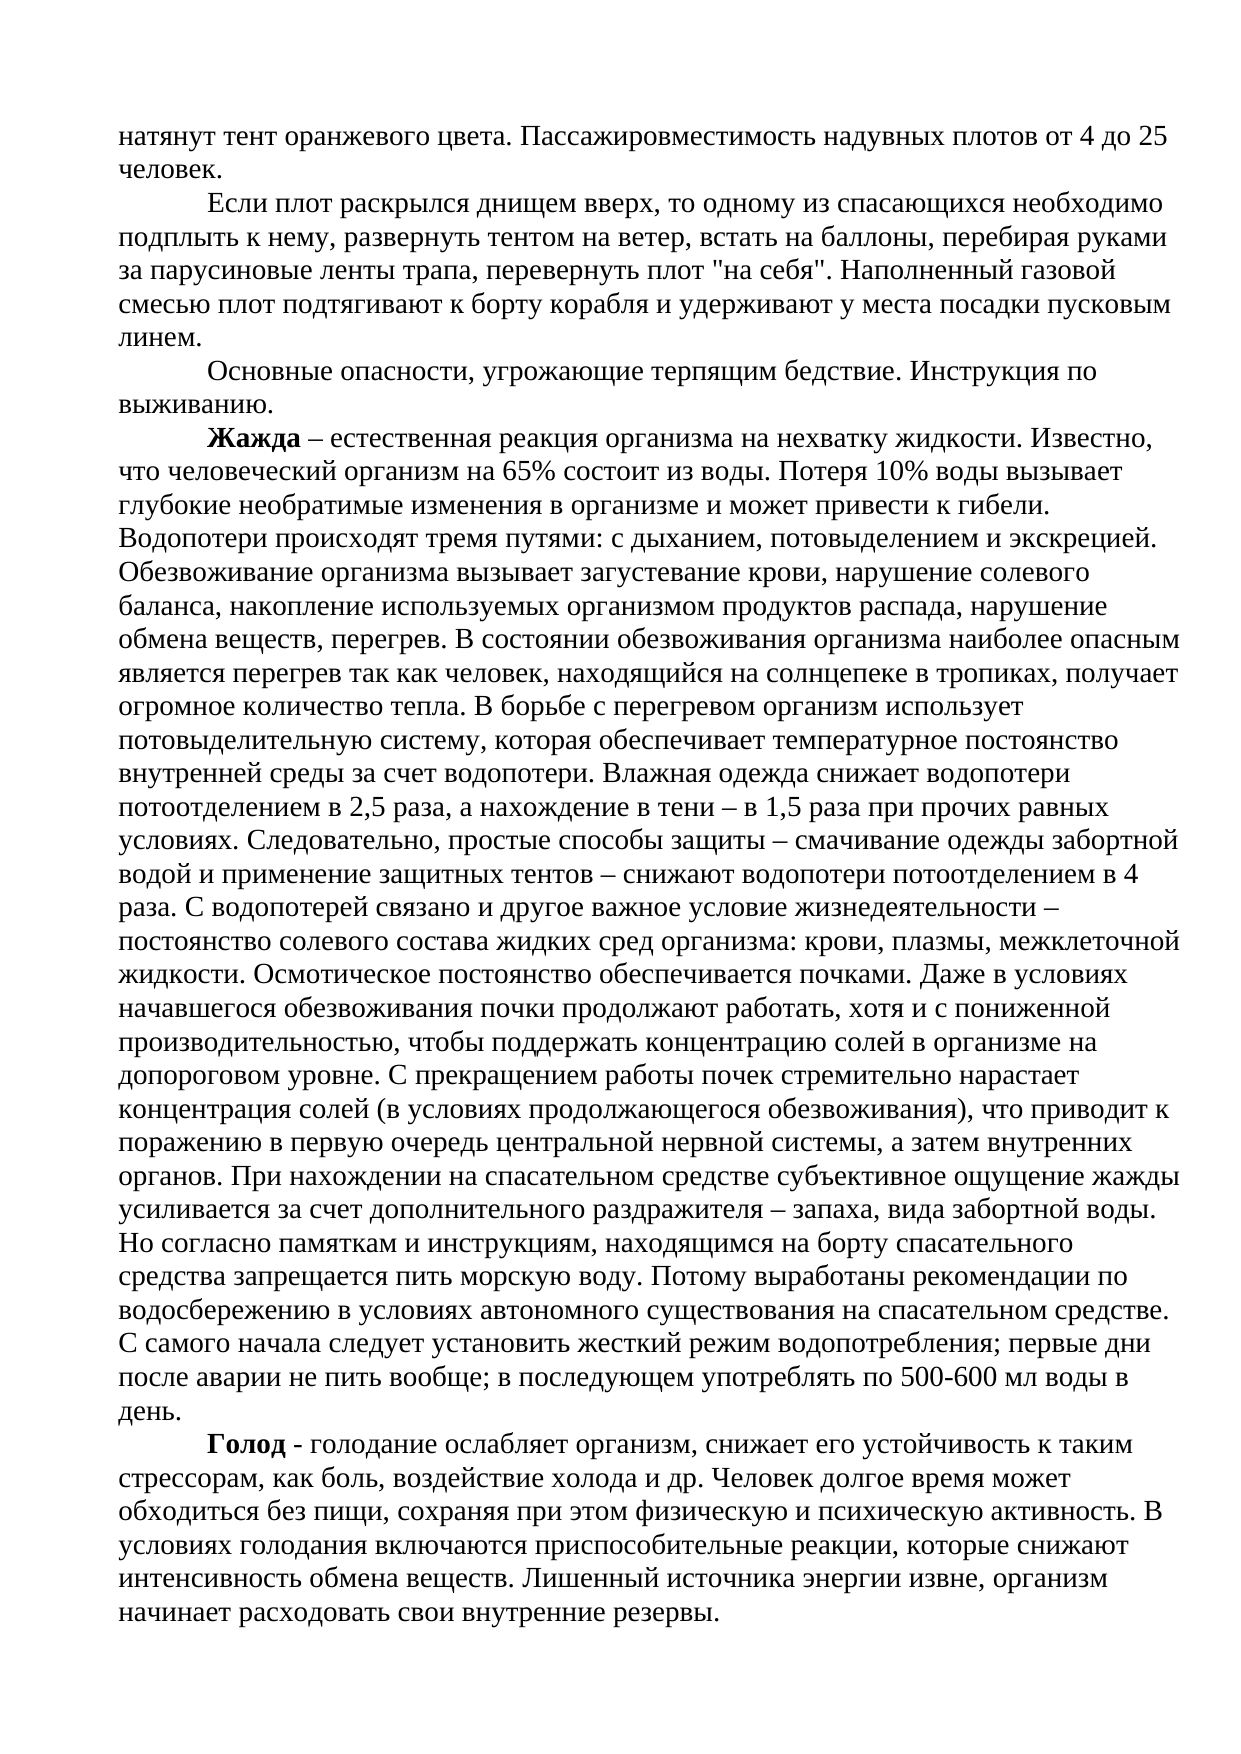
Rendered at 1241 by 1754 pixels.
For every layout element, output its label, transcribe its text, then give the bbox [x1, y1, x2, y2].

text Основные опасности, угрожающие терпящим бедствие. Инструкция по выживанию. [118, 353, 1181, 420]
text Если плот раскрылся днищем вверх, то одному из спасающихся необходимо подплыть к нему, развернуть тентом на ветер, встать на баллоны, перебирая руками за парусиновые ленты трапа, перевернуть плот "на себя". Наполненный газовой смесью плот подтягивают к борту корабля и удерживают у места посадки пусковым линем. [118, 185, 1181, 353]
text Жажда – естественная реакция организма на нехватку жидкости. Известно, что человеческий организм на 65% состоит из воды. Потеря 10% воды вызывает глубокие необратимые изменения в организме и может привести к гибели. Водопотери происходят тремя путями: с дыханием, потовыделением и экскрецией. Обезвоживание организма вызывает загустевание крови, нарушение солевого баланса, накопление используемых организмом продуктов распада, нарушение обмена веществ, перегрев. В состоянии обезвоживания организма наиболее опасным является перегрев так как человек, находящийся на солнцепеке в тропиках, получает огромное количество тепла. В борьбе с перегревом организм использует потовыделительную систему, которая обеспечивает температурное постоянство внутренней среды за счет водопотери. Влажная одежда снижает водопотери потоотделением в 2,5 раза, а нахождение в тени – в 1,5 раза при прочих равных условиях. Следовательно, простые способы защиты – смачивание одежды забортной водой и применение защитных тентов – снижают водопотери потоотделением в 4 раза. С водопотерей связано и другое важное условие жизнедеятельности – постоянство солевого состава жидких сред организма: крови, плазмы, межклеточной жидкости. Осмотическое постоянство обеспечивается почками. Даже в условиях начавшегося обезвоживания почки продолжают работать, хотя и с пониженной производительностью, чтобы поддержать концентрацию солей в организме на допороговом уровне. С прекращением работы почек стремительно нарастает концентрация солей (в условиях продолжающегося обезвоживания), что приводит к поражению в первую очередь центральной нервной системы, а затем внутренних органов. При нахождении на спасательном средстве субъективное ощущение жажды усиливается за счет дополнительного раздражителя – запаха, вида забортной воды. Но согласно памяткам и инструкциям, находящимся на борту спасательного средства запрещается пить морскую воду. Потому выработаны рекомендации по водосбережению в условиях автономного существования на спасательном средстве. С самого начала следует установить жесткий режим водопотребления; первые дни после аварии не пить вообще; в последующем употреблять по 500-600 мл воды в день. [118, 420, 1181, 1426]
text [118, 118, 1181, 185]
text Голод - голодание ослабляет организм, снижает его устойчивость к таким стрессорам, как боль, воздействие холода и др. Человек долгое время может обходиться без пищи, сохраняя при этом физическую и психическую активность. В условиях голодания включаются приспособительные реакции, которые снижают интенсивность обмена веществ. Лишенный источника энергии извне, организм начинает расходовать свои внутренние резервы. [118, 1426, 1181, 1627]
